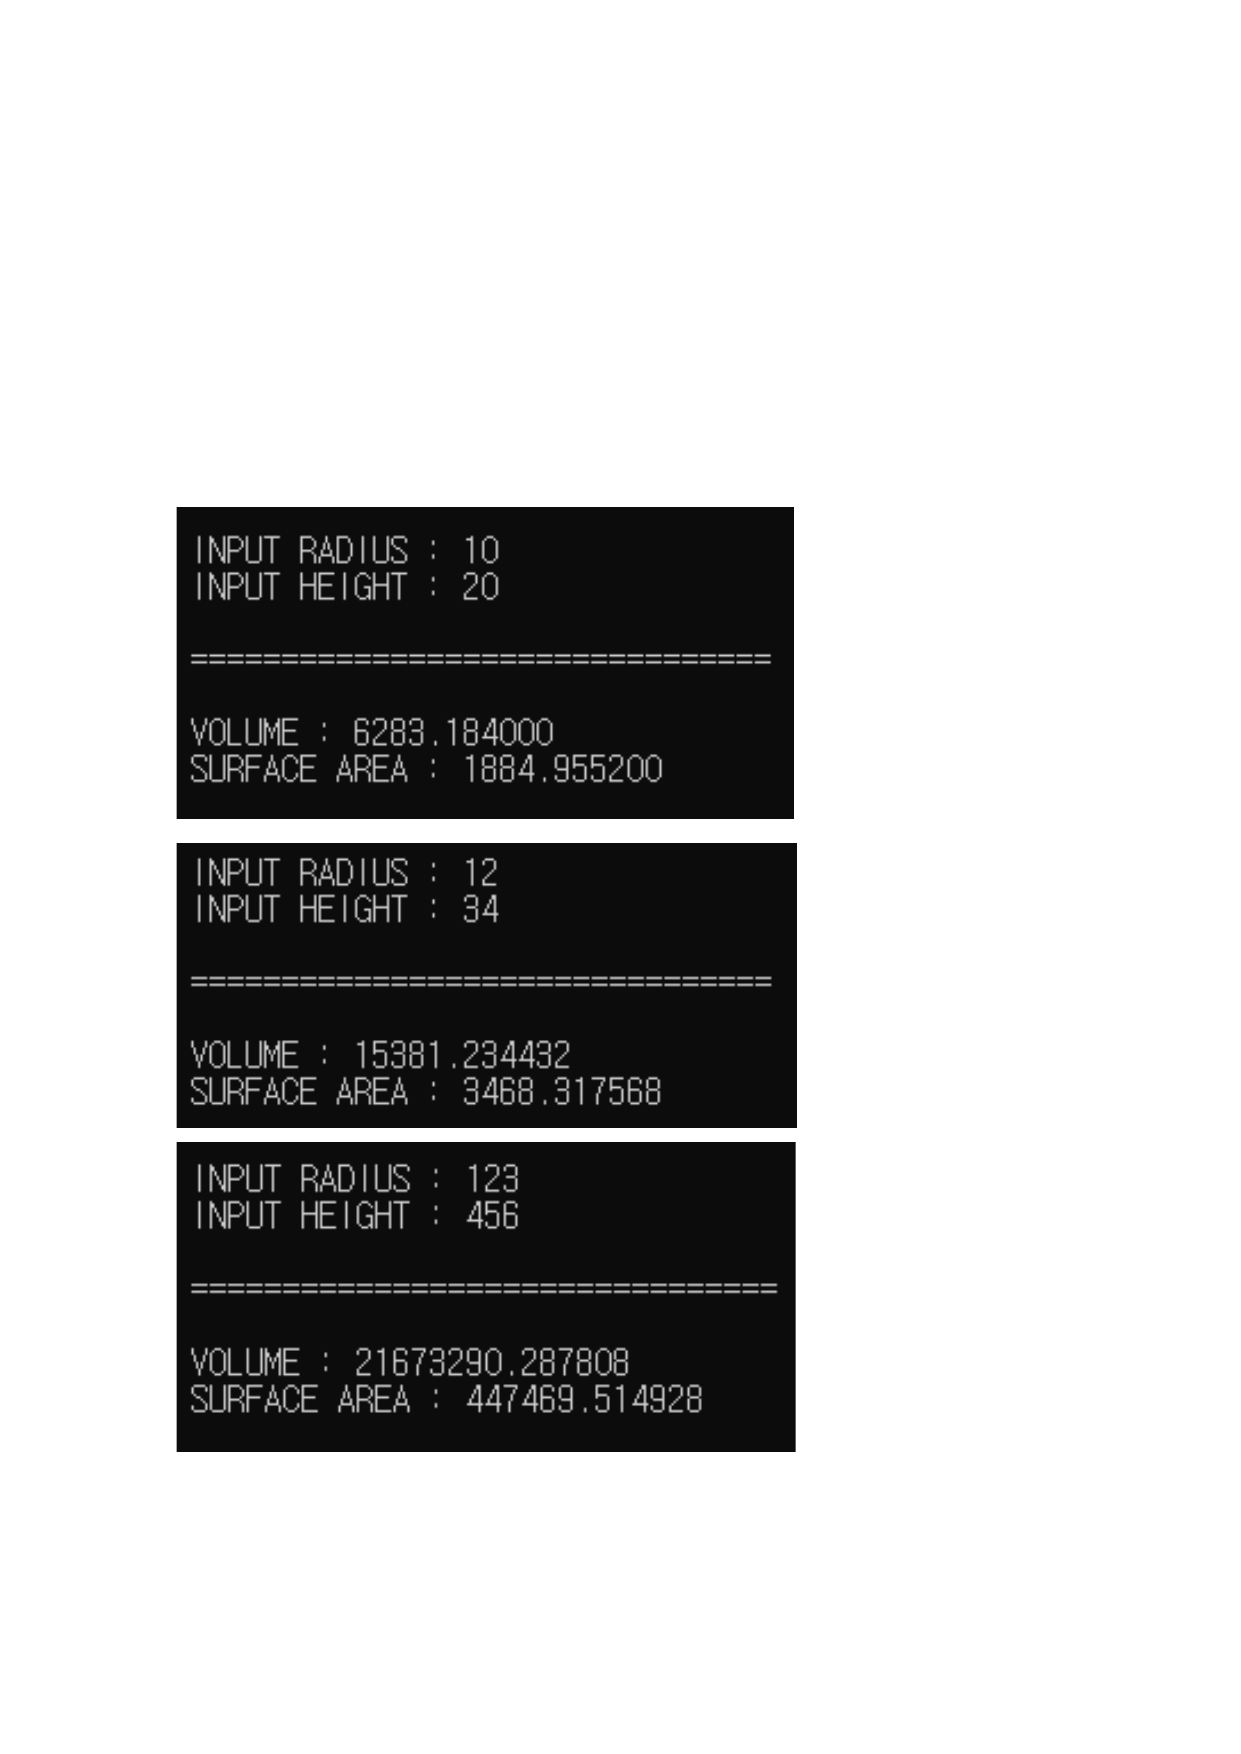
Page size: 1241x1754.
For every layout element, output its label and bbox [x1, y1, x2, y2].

picture [176, 843, 797, 1128]
picture [176, 1142, 796, 1452]
picture [176, 507, 794, 819]
